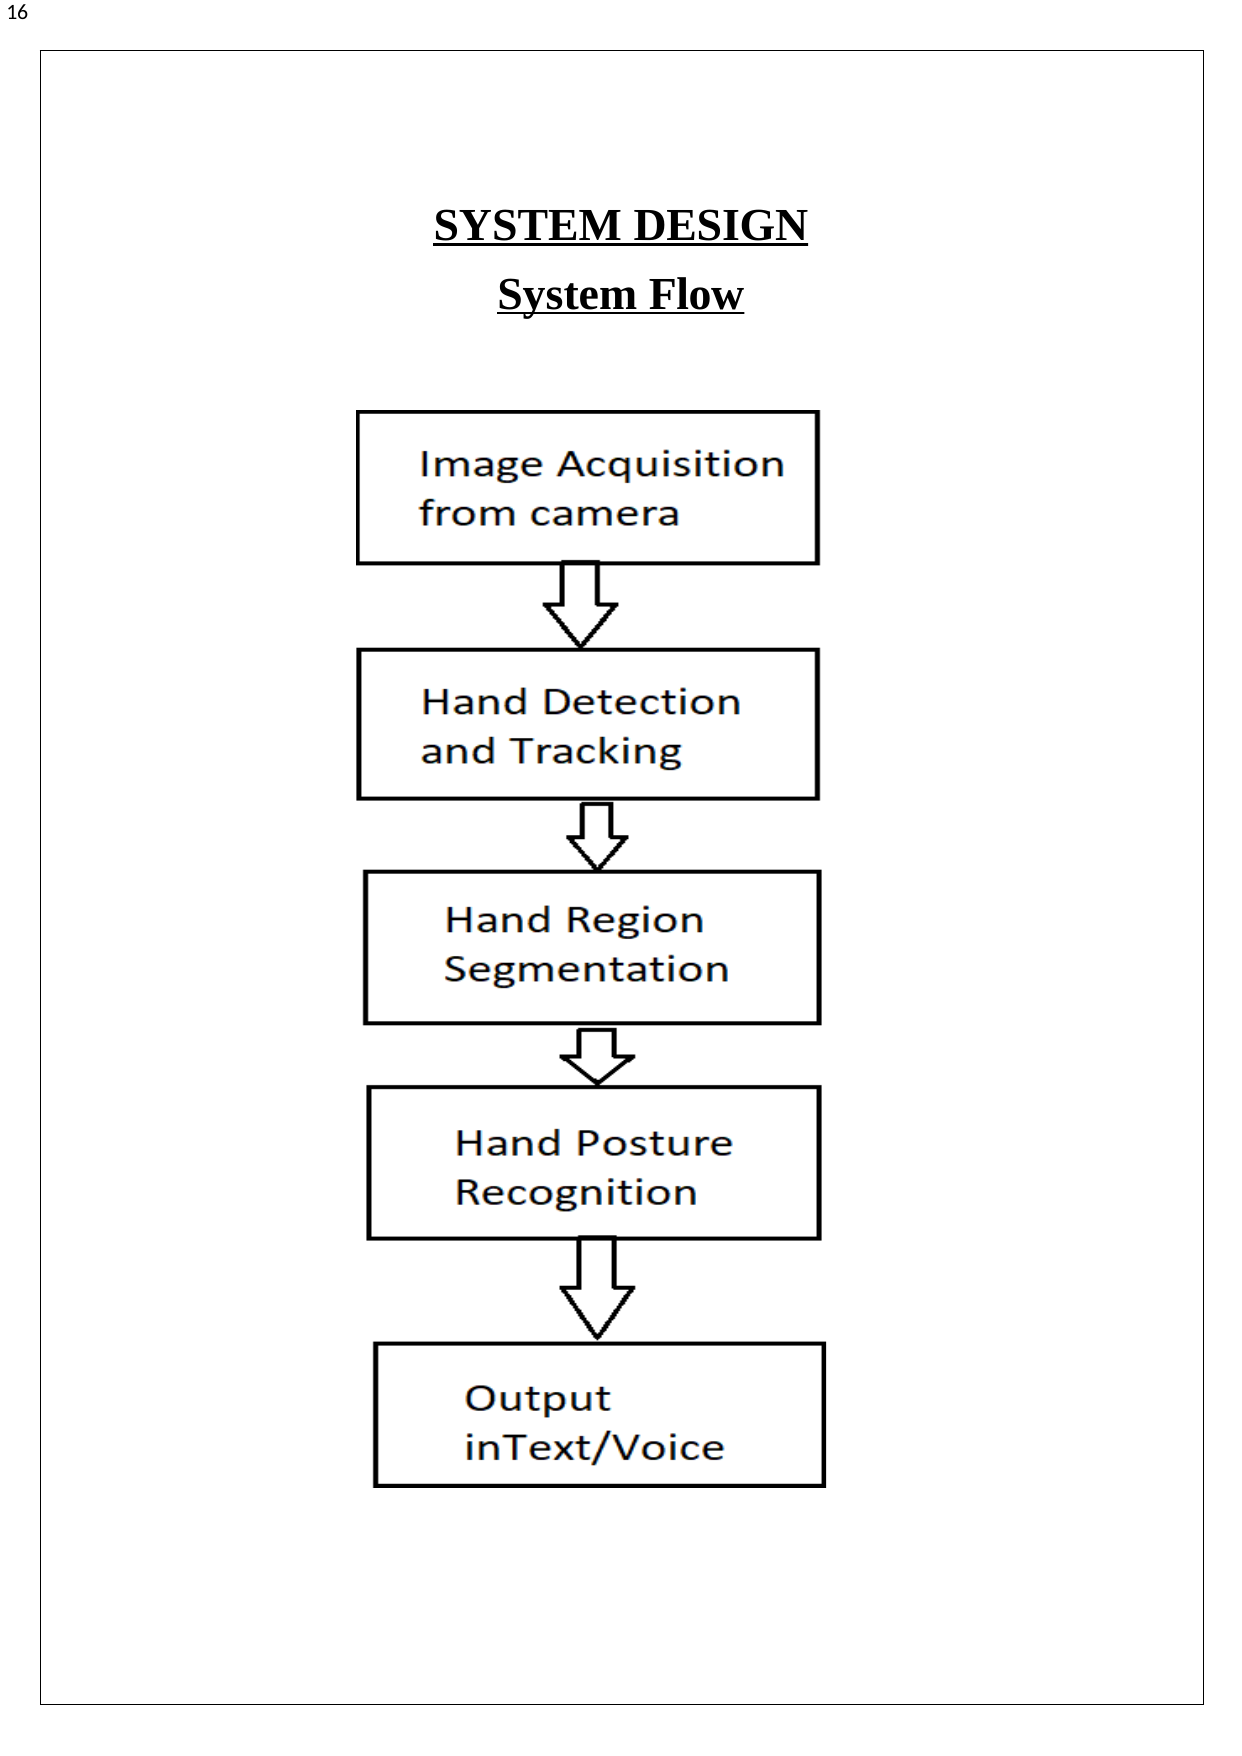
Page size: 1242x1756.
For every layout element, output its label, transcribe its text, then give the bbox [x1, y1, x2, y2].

subtitle SYSTEM DESIGN [138, 198, 1104, 250]
text System Flow [138, 266, 1104, 319]
picture [356, 410, 827, 1488]
